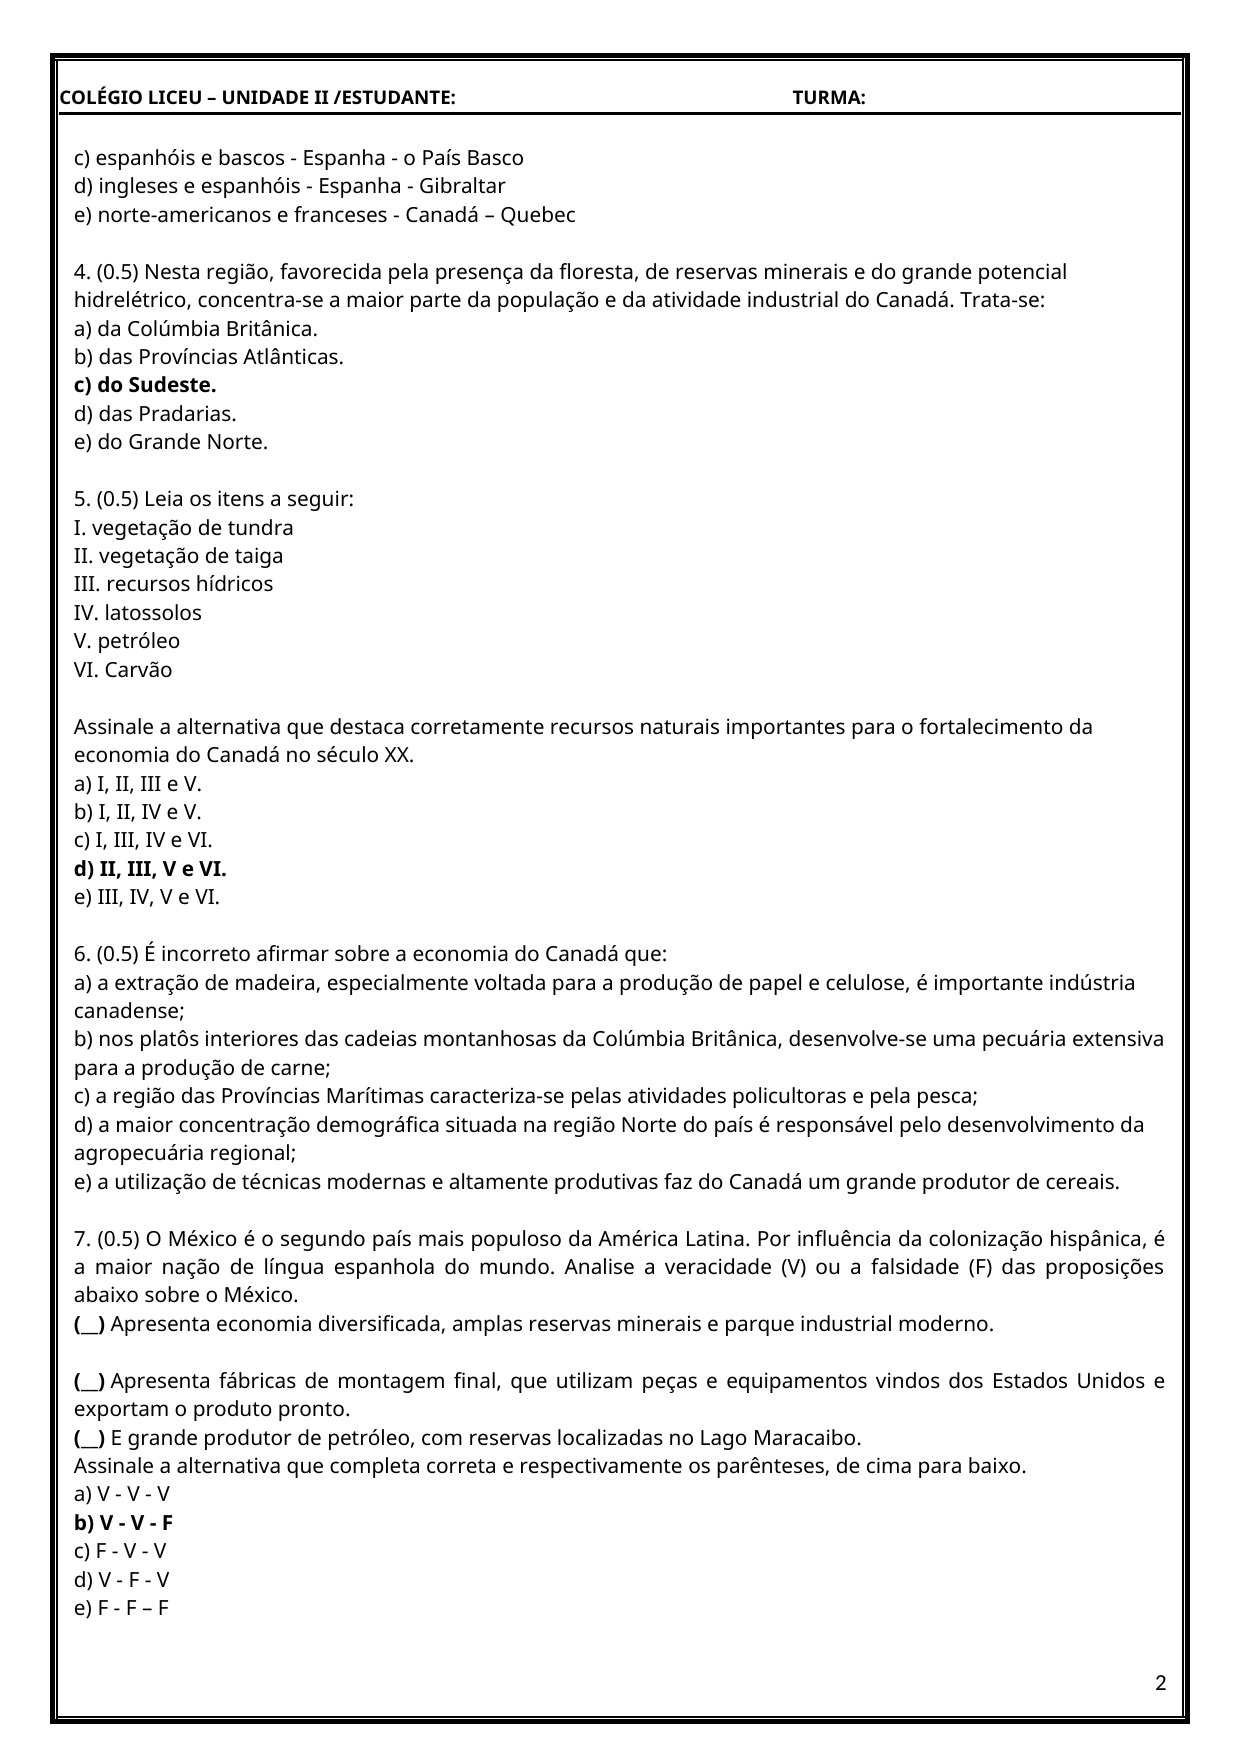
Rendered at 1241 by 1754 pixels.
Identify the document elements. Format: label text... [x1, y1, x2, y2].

text a) a extração de madeira, especialmente voltada para a produção de papel e celulose, é importante indústria canadense; [74, 968, 1167, 1024]
text d) a maior concentração demográfica situada na região Norte do país é responsável pelo desenvolvimento da agropecuária regional; [74, 1110, 1167, 1167]
text (__) Apresenta economia diversificada, amplas reservas minerais e parque industrial moderno. [74, 1309, 1167, 1337]
text c) F - V - V [74, 1536, 1167, 1565]
text c) a região das Províncias Marítimas caracteriza-se pelas atividades policultoras e pela pesca; [74, 1081, 1167, 1110]
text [74, 143, 1167, 683]
text e) a utilização de técnicas modernas e altamente produtivas faz do Canadá um grande produtor de cereais. [74, 1167, 1167, 1195]
text (__) E grande produtor de petróleo, com reservas localizadas no Lago Maracaibo. [74, 1423, 1167, 1451]
text e) F - F – F [74, 1593, 1167, 1622]
text d) V - F - V [74, 1565, 1167, 1593]
text Assinale a alternativa que completa correta e respectivamente os parênteses, de cima para baixo. [74, 1451, 1167, 1479]
text 6. (0.5) É incorreto afirmar sobre a economia do Canadá que: [74, 939, 1167, 968]
text (__) Apresenta fábricas de montagem final, que utilizam peças e equipamentos vindos dos Estados Unidos e exportam o produto pronto. [74, 1366, 1167, 1423]
text b) nos platôs interiores das cadeias montanhosas da Colúmbia Britânica, desenvolve-se uma pecuária extensiva para a produção de carne; [74, 1024, 1167, 1081]
text 7. (0.5) O México é o segundo país mais populoso da América Latina. Por influência da colonização hispânica, é a maior nação de língua espanhola do mundo. Analise a veracidade (V) ou a falsidade (F) das proposições abaixo sobre o México. [74, 1224, 1167, 1309]
text a) V - V - V b) V - V - F [74, 1479, 1167, 1536]
text Assinale a alternativa que destaca corretamente recursos naturais importantes para o fortalecimento da economia do Canadá no século XX. a) I, II, III e V. b) I, II, IV e V. c) I, III, IV e VI. d) II, III, V e VI. e) III, IV, V e VI. [74, 683, 1167, 911]
